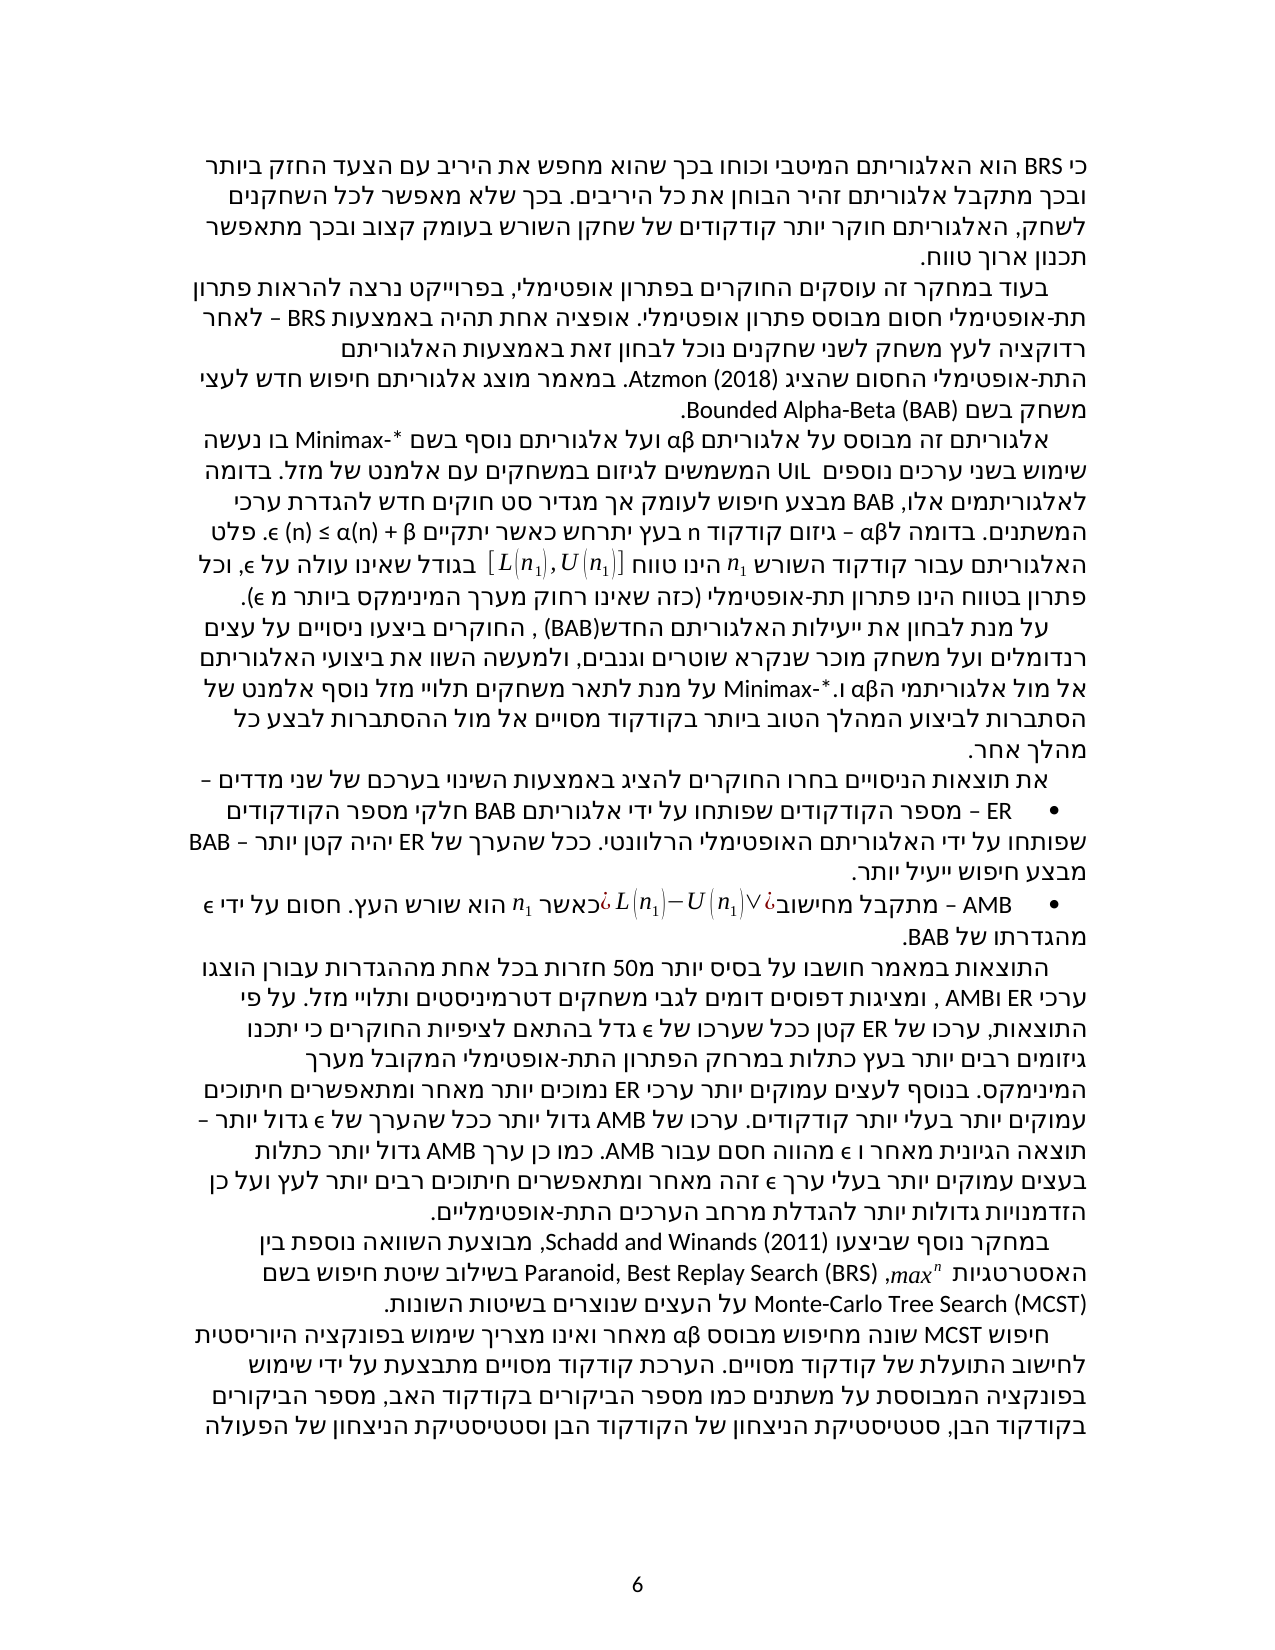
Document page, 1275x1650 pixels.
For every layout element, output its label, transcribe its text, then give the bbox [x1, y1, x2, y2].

list ER – מספר הקודקודים שפותחו על ידי אלגוריתם BAB חלקי מספר הקודקודים שפותחו על ידי האלגוריתם האופטימלי הרלוונטי. ככל שהערך של ER יהיה קטן יותר – BAB מבצע חיפוש ייעיל יותר. [187, 795, 1087, 887]
text התוצאות במאמר חושבו על בסיס יותר מ50 חזרות בכל אחת מההגדרות עבורן הוצגו ערכי ER וAMB , ומציגות דפוסים דומים לגבי משחקים דטרמיניסטים ותלויי מזל. על פי התוצאות, ערכו של ER קטן ככל שערכו של ϵ גדל בהתאם לציפיות החוקרים כי יתכנו גיזומים רבים יותר בעץ כתלות במרחק הפתרון התת-אופטימלי המקובל מערך המינימקס. בנוסף לעצים עמוקים יותר ערכי ER נמוכים יותר מאחר ומתאפשרים חיתוכים עמוקים יותר בעלי יותר קודקודים. ערכו של AMB גדול יותר ככל שהערך של ϵ גדול יותר – תוצאה הגיונית מאחר ו ϵ מהווה חסם עבור AMB. כמו כן ערך AMB גדול יותר כתלות בעצים עמוקים יותר בעלי ערך ϵ זהה מאחר ומתאפשרים חיתוכים רבים יותר לעץ ועל כן הזדמנויות גדולות יותר להגדלת מרחב הערכים התת-אופטימליים. [187, 952, 1087, 1227]
text במחקר נוסף שביצעו Schadd and Winands (2011), מבוצעת השוואה נוספת בין האסטרטגיות , Paranoid, Best Replay Search (BRS) בשילוב שיטת חיפוש בשםMonte-Carlo Tree Search (MCST) על העצים שנוצרים בשיטות השונות. [187, 1227, 1087, 1319]
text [187, 150, 1087, 272]
list AMB – מתקבל מחישובכאשר הוא שורש העץ. חסום על ידי ϵ מהגדרתו של BAB. [187, 887, 1087, 952]
list את תוצאות הניסויים בחרו החוקרים להציג באמצעות השינוי בערכם של שני מדדים – [187, 764, 1087, 795]
list בעוד במחקר זה עוסקים החוקרים בפתרון אופטימלי, בפרוייקט נרצה להראות פתרון תת-אופטימלי חסום מבוסס פתרון אופטימלי. אופציה אחת תהיה באמצעות BRS – לאחר רדוקציה לעץ משחק לשני שחקנים נוכל לבחון זאת באמצעות האלגוריתם התת-אופטימלי החסום שהציג Atzmon (2018). במאמר מוצג אלגוריתם חיפוש חדש לעצי משחק בשם Bounded Alpha-Beta (BAB). [187, 272, 1087, 425]
list על מנת לבחון את ייעילות האלגוריתם החדש(BAB) , החוקרים ביצעו ניסויים על עצים רנדומלים ועל משחק מוכר שנקרא שוטרים וגנבים, ולמעשה השוו את ביצועי האלגוריתם אל מול אלגוריתמי הαβ ו.*-Minimax על מנת לתאר משחקים תלויי מזל נוסף אלמנט של הסתברות לביצוע המהלך הטוב ביותר בקודקוד מסויים אל מול ההסתברות לבצע כל מהלך אחר. [187, 612, 1087, 764]
list אלגוריתם זה מבוסס על אלגוריתם αβ ועל אלגוריתם נוסף בשם *-Minimax בו נעשה שימוש בשני ערכים נוספים LוU המשמשים לגיזום במשחקים עם אלמנט של מזל. בדומה לאלגוריתמים אלו, BAB מבצע חיפוש לעומק אך מגדיר סט חוקים חדש להגדרת ערכי המשתנים. בדומה לαβ – גיזום קודקוד n בעץ יתרחש כאשר יתקיים ϵ (n) ≤ α(n) + β. פלט האלגוריתם עבור קודקוד השורש הינו טווח בגודל שאינו עולה על ϵ, וכל פתרון בטווח הינו פתרון תת-אופטימלי (כזה שאינו רחוק מערך המינימקס ביותר מ ϵ). [187, 425, 1087, 612]
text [187, 1319, 1087, 1441]
